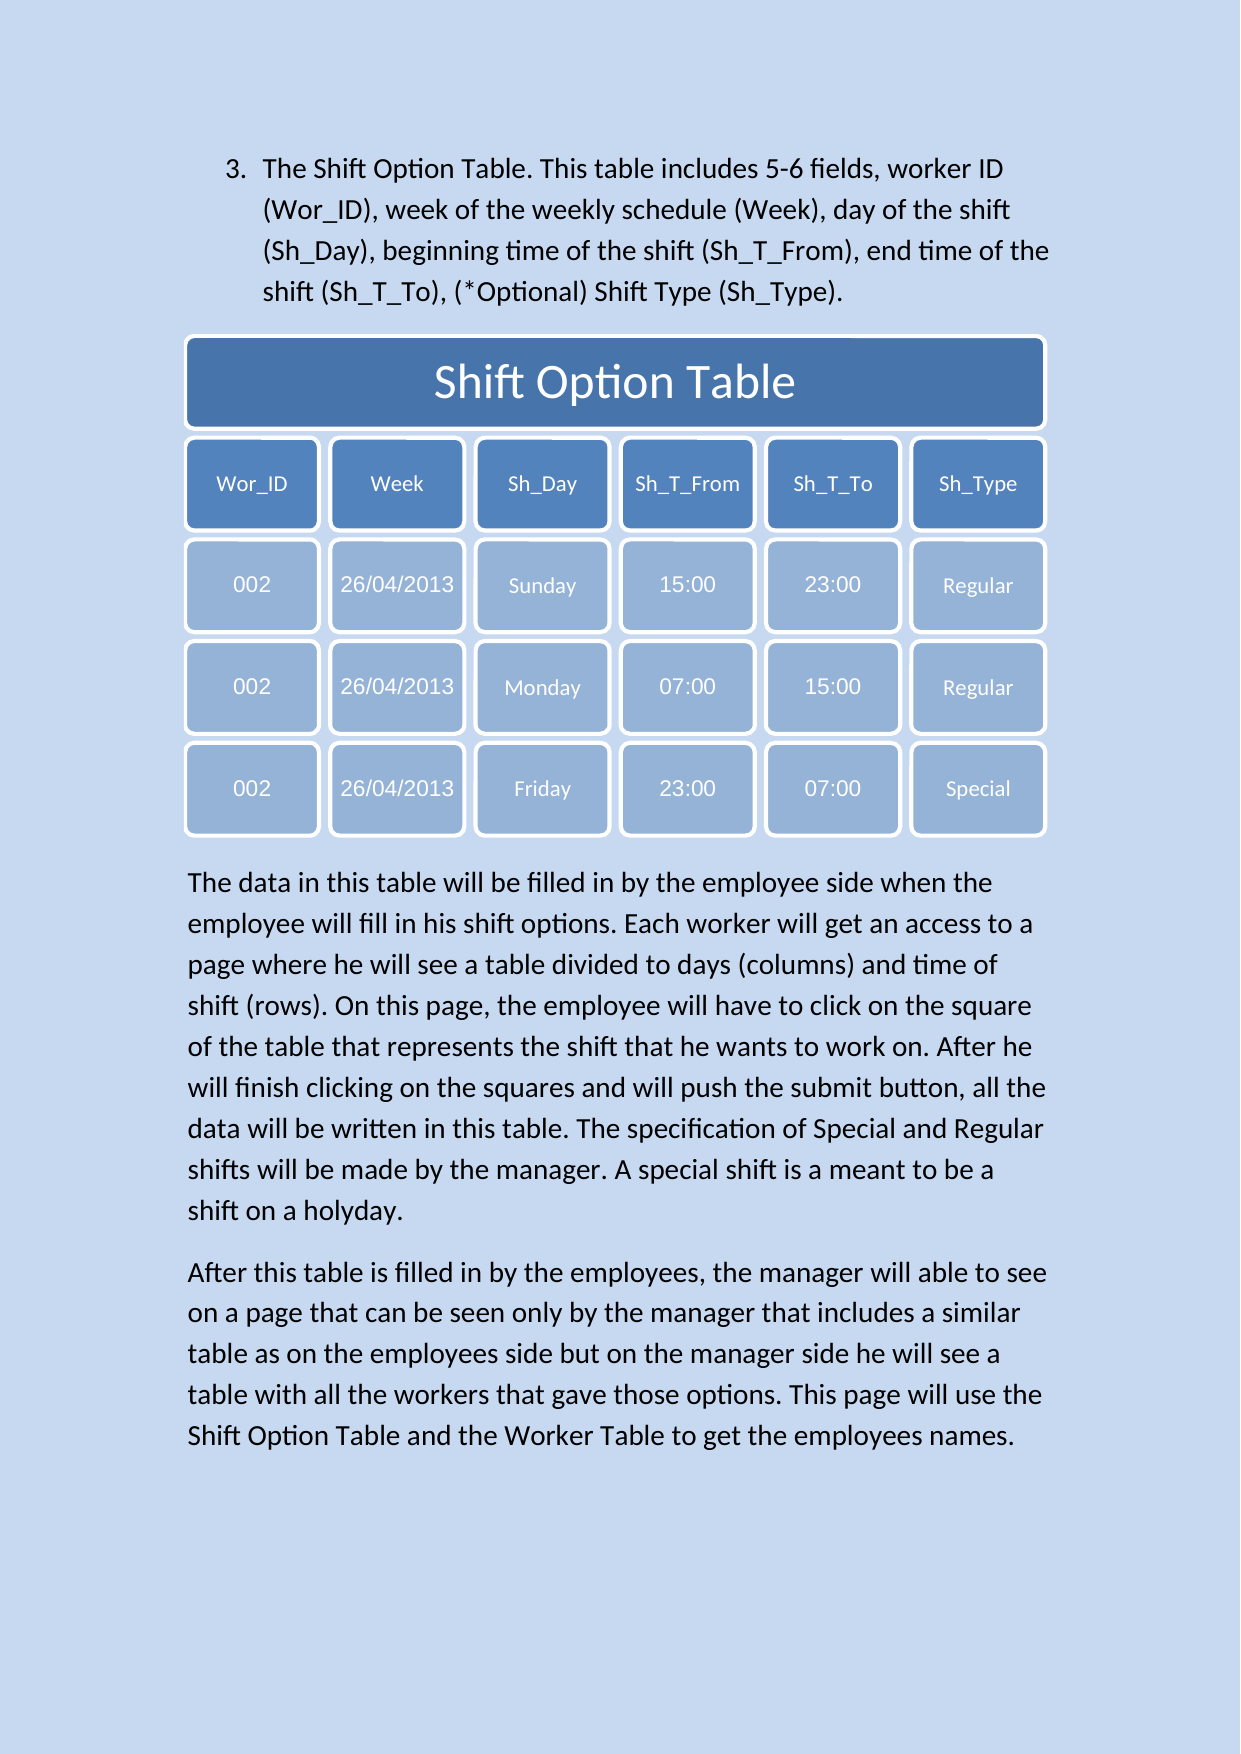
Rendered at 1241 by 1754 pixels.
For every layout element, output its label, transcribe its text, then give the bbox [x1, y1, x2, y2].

text After this table is filled in by the employees, the manager will able to see on a page that can be seen only by the manager that includes a similar table as on the employees side but on the manager side he will see a table with all the workers that gave those options. This page will use the Shift Option Table and the Worker Table to get the employees names. [187, 1254, 1053, 1453]
list The Shift Option Table. This table includes 5-6 fields, worker ID (Wor_ID), week of the weekly schedule (Week), day of the shift (Sh_Day), beginning time of the shift (Sh_T_From), end time of the shift (Sh_T_To), (*Optional) Shift Type (Sh_Type). [225, 150, 1053, 308]
text The data in this table will be filled in by the employee side when the employee will fill in his shift options. Each worker will get an access to a page where he will see a table divided to days (columns) and time of shift (rows). On this page, the employee will have to click on the square of the table that represents the shift that he wants to work on. After he will finish clicking on the squares and will push the submit button, all the data will be written in this table. The specification of Special and Regular shifts will be made by the manager. A special shift is a meant to be a shift on a holyday. [187, 864, 1053, 1227]
